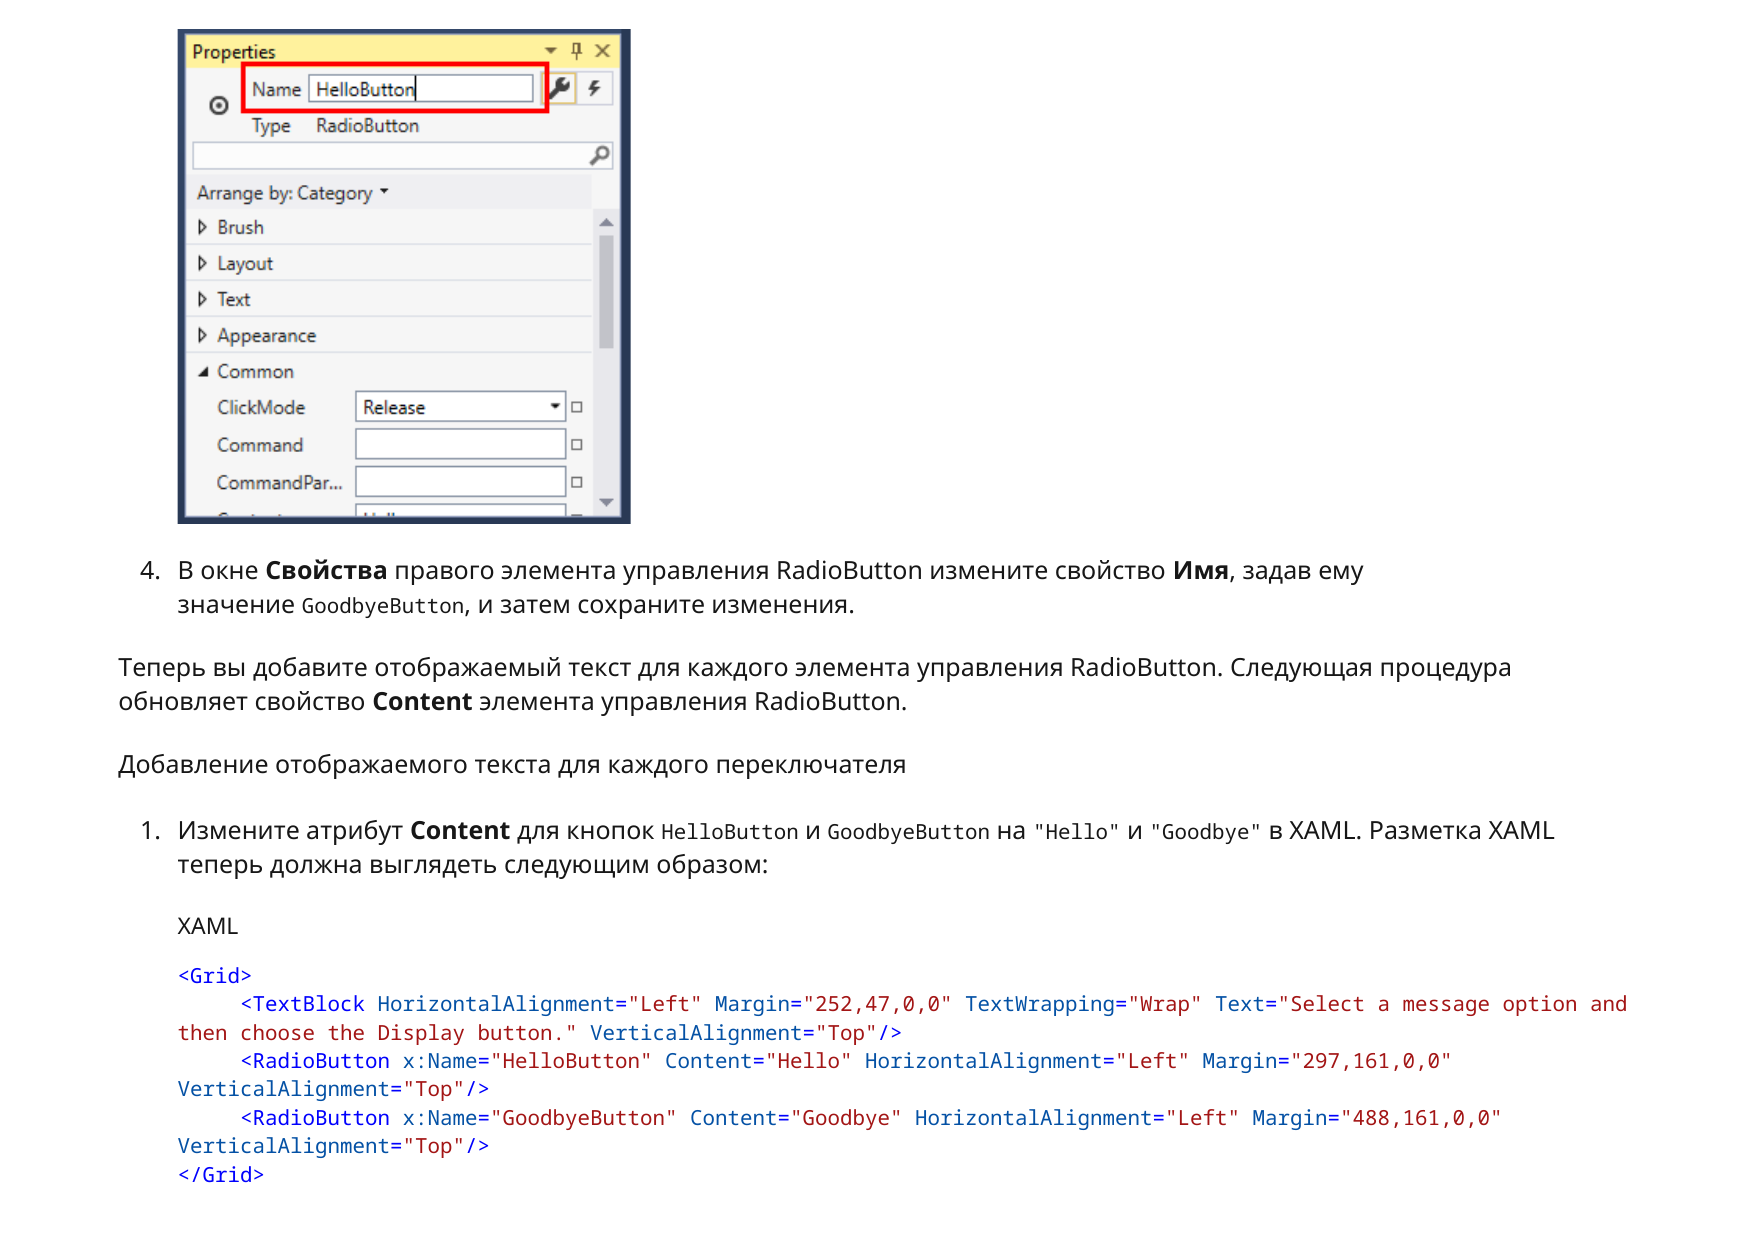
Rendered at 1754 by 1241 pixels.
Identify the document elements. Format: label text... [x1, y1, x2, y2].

picture [177, 29, 631, 524]
text XAML [177, 910, 1636, 942]
text </Grid> [177, 1160, 1636, 1188]
subtitle Добавление отображаемого текста для каждого переключателя [118, 747, 1636, 781]
text <RadioButton x:Name="GoodbyeButton" Content="Goodbye" HorizontalAlignment="Left" Margin="488,161,0,0" VerticalAlignment="Top"/> [177, 1103, 1636, 1160]
text Теперь вы добавите отображаемый текст для каждого элемента управления RadioButton. Следующая процедура обновляет свойство Content элемента управления RadioButton. [118, 650, 1636, 718]
list Измените атрибут Content для кнопок HelloButton и GoodbyeButton на "Hello" и "Goodbye" в XAML. Разметка XAML теперь должна выглядеть следующим образом: [140, 813, 1636, 881]
text <TextBlock HorizontalAlignment="Left" Margin="252,47,0,0" TextWrapping="Wrap" Text="Select a message option and then choose the Display button." VerticalAlignment="Top"/> [177, 989, 1636, 1046]
list В окне Свойства правого элемента управления RadioButton измените свойство Имя, задав ему значение GoodbyeButton, и затем сохраните изменения. [140, 552, 1636, 621]
text <Grid> [177, 961, 1636, 989]
text <RadioButton x:Name="HelloButton" Content="Hello" HorizontalAlignment="Left" Margin="297,161,0,0" VerticalAlignment="Top"/> [177, 1046, 1636, 1103]
